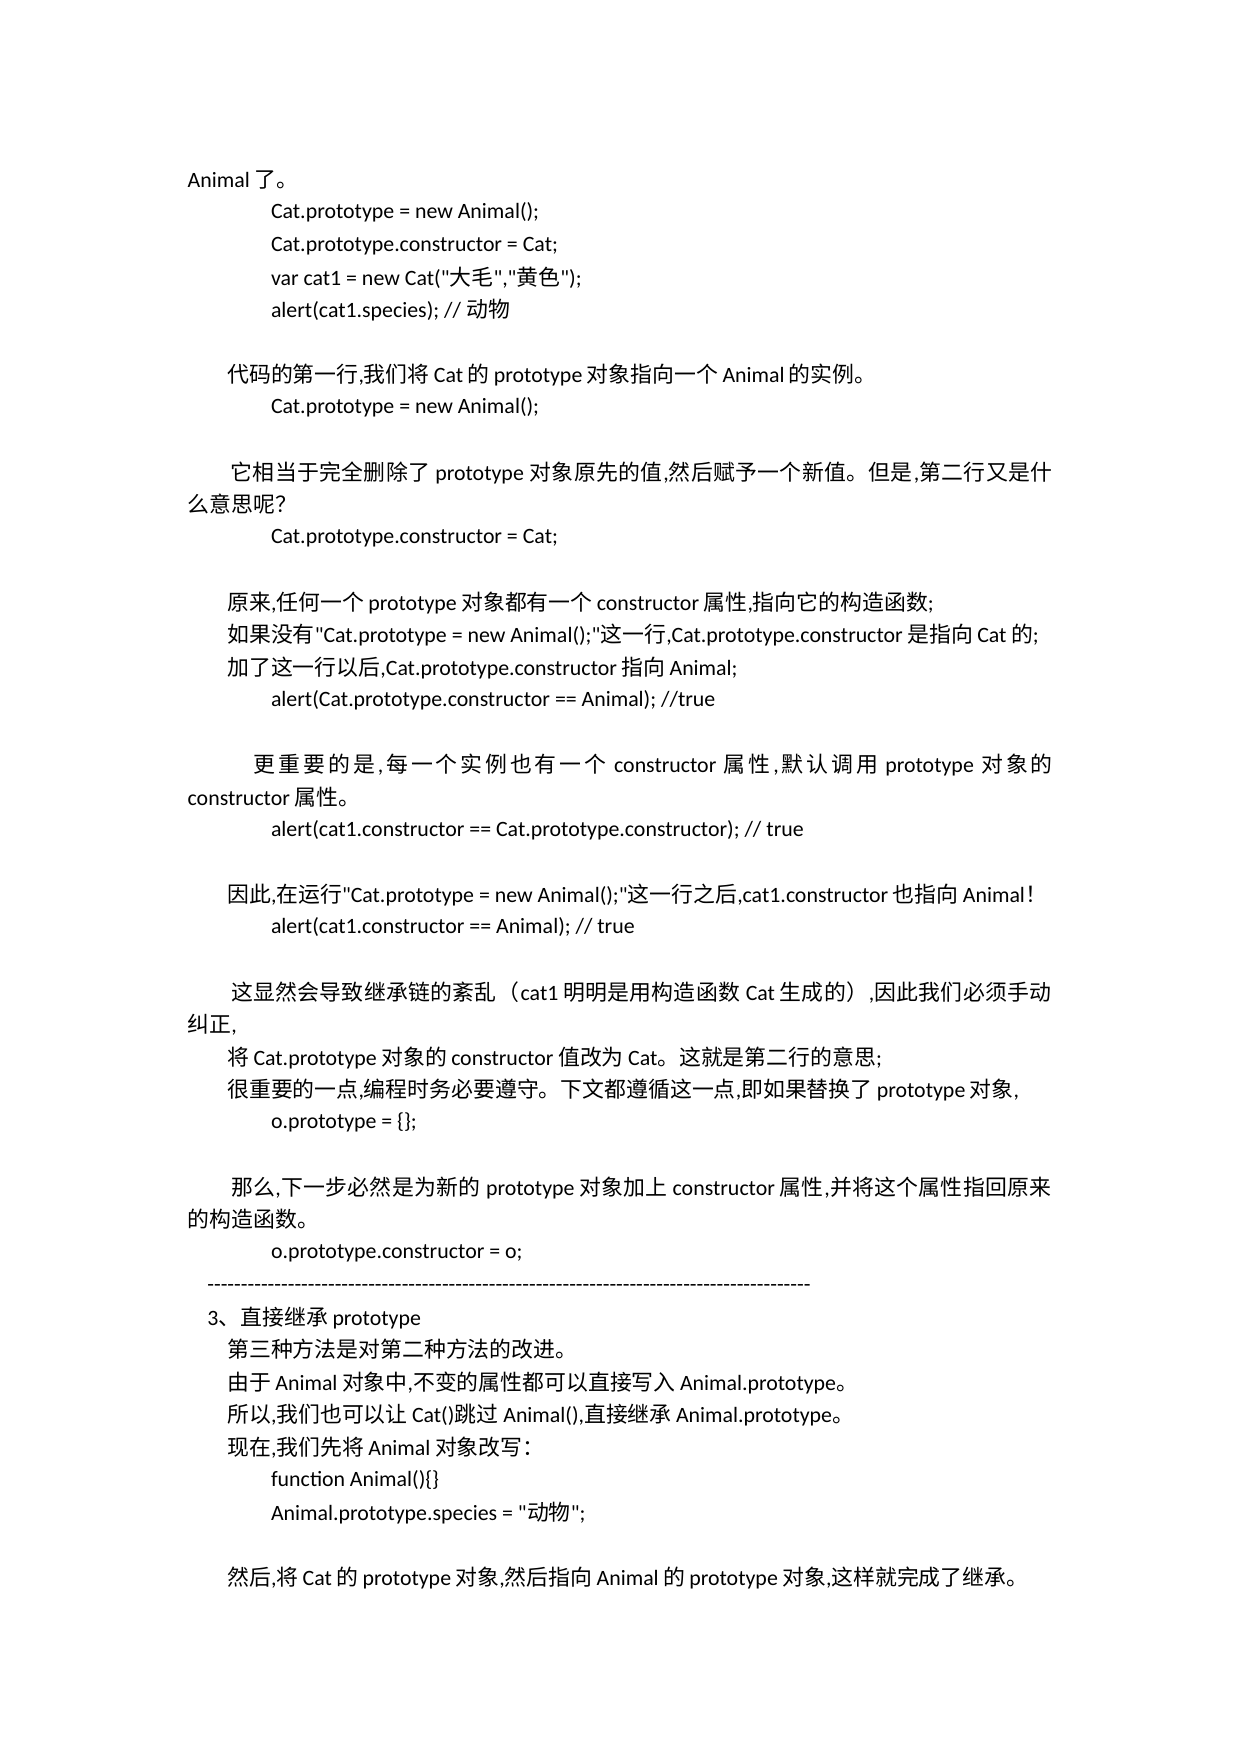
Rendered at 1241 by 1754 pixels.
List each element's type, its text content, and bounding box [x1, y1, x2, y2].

text 代码的第一行,我们将Cat的prototype对象指向一个Animal的实例。 [187, 357, 1053, 389]
text o.prototype.constructor = o; [187, 1234, 1053, 1267]
text alert(Cat.prototype.constructor == Animal); //true [187, 682, 1053, 714]
text 现在,我们先将Animal对象改写： [187, 1429, 1053, 1462]
text Cat.prototype = new Animal(); [187, 194, 1053, 227]
text 然后,将Cat的prototype对象,然后指向Animal的prototype对象,这样就完成了继承。 [187, 1559, 1053, 1592]
text alert(cat1.constructor == Cat.prototype.constructor); // true [187, 812, 1053, 844]
text alert(cat1.constructor == Animal); // true [187, 909, 1053, 942]
text 如果没有"Cat.prototype = new Animal();"这一行,Cat.prototype.constructor是指向Cat的; [187, 617, 1053, 649]
text 原来,任何一个prototype对象都有一个constructor属性,指向它的构造函数; [187, 584, 1053, 617]
text 那么,下一步必然是为新的prototype对象加上constructor属性,并将这个属性指回原来的构造函数。 [187, 1169, 1053, 1234]
text 第三种方法是对第二种方法的改进。 [187, 1332, 1053, 1364]
text 3、直接继承prototype [187, 1299, 1053, 1332]
text o.prototype = {}; [187, 1104, 1053, 1137]
text ------------------------------------------------------------------------------------------ [187, 1267, 1053, 1299]
text Cat.prototype = new Animal(); [187, 389, 1053, 422]
text alert(cat1.species); // 动物 [187, 292, 1053, 324]
text 所以,我们也可以让Cat()跳过 Animal(),直接继承Animal.prototype。 [187, 1397, 1053, 1429]
text var cat1 = new Cat("大毛","黄色"); [187, 259, 1053, 292]
text 由于Animal对象中,不变的属性都可以直接写入Animal.prototype。 [187, 1364, 1053, 1397]
text 这显然会导致继承链的紊乱（cat1明明是用构造函数Cat生成的）,因此我们必须手动纠正, [187, 974, 1053, 1039]
text Cat.prototype.constructor = Cat; [187, 227, 1053, 259]
text 它相当于完全删除了prototype 对象原先的值,然后赋予一个新值。但是,第二行又是什么意思呢？ [187, 454, 1053, 519]
text function Animal(){} [187, 1462, 1053, 1494]
text Animal.prototype.species = "动物"; [187, 1494, 1053, 1527]
text Cat.prototype.constructor = Cat; [187, 519, 1053, 552]
text 很重要的一点,编程时务必要遵守。下文都遵循这一点,即如果替换了prototype对象, [187, 1072, 1053, 1104]
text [187, 162, 1053, 194]
text 将Cat.prototype对象的constructor值改为Cat。这就是第二行的意思; [187, 1039, 1053, 1072]
text 加了这一行以后,Cat.prototype.constructor指向Animal; [187, 649, 1053, 682]
text 因此,在运行"Cat.prototype = new Animal();"这一行之后,cat1.constructor也指向Animal！ [187, 877, 1053, 909]
text 更重要的是,每一个实例也有一个constructor属性,默认调用prototype对象的constructor属性。 [187, 747, 1053, 812]
